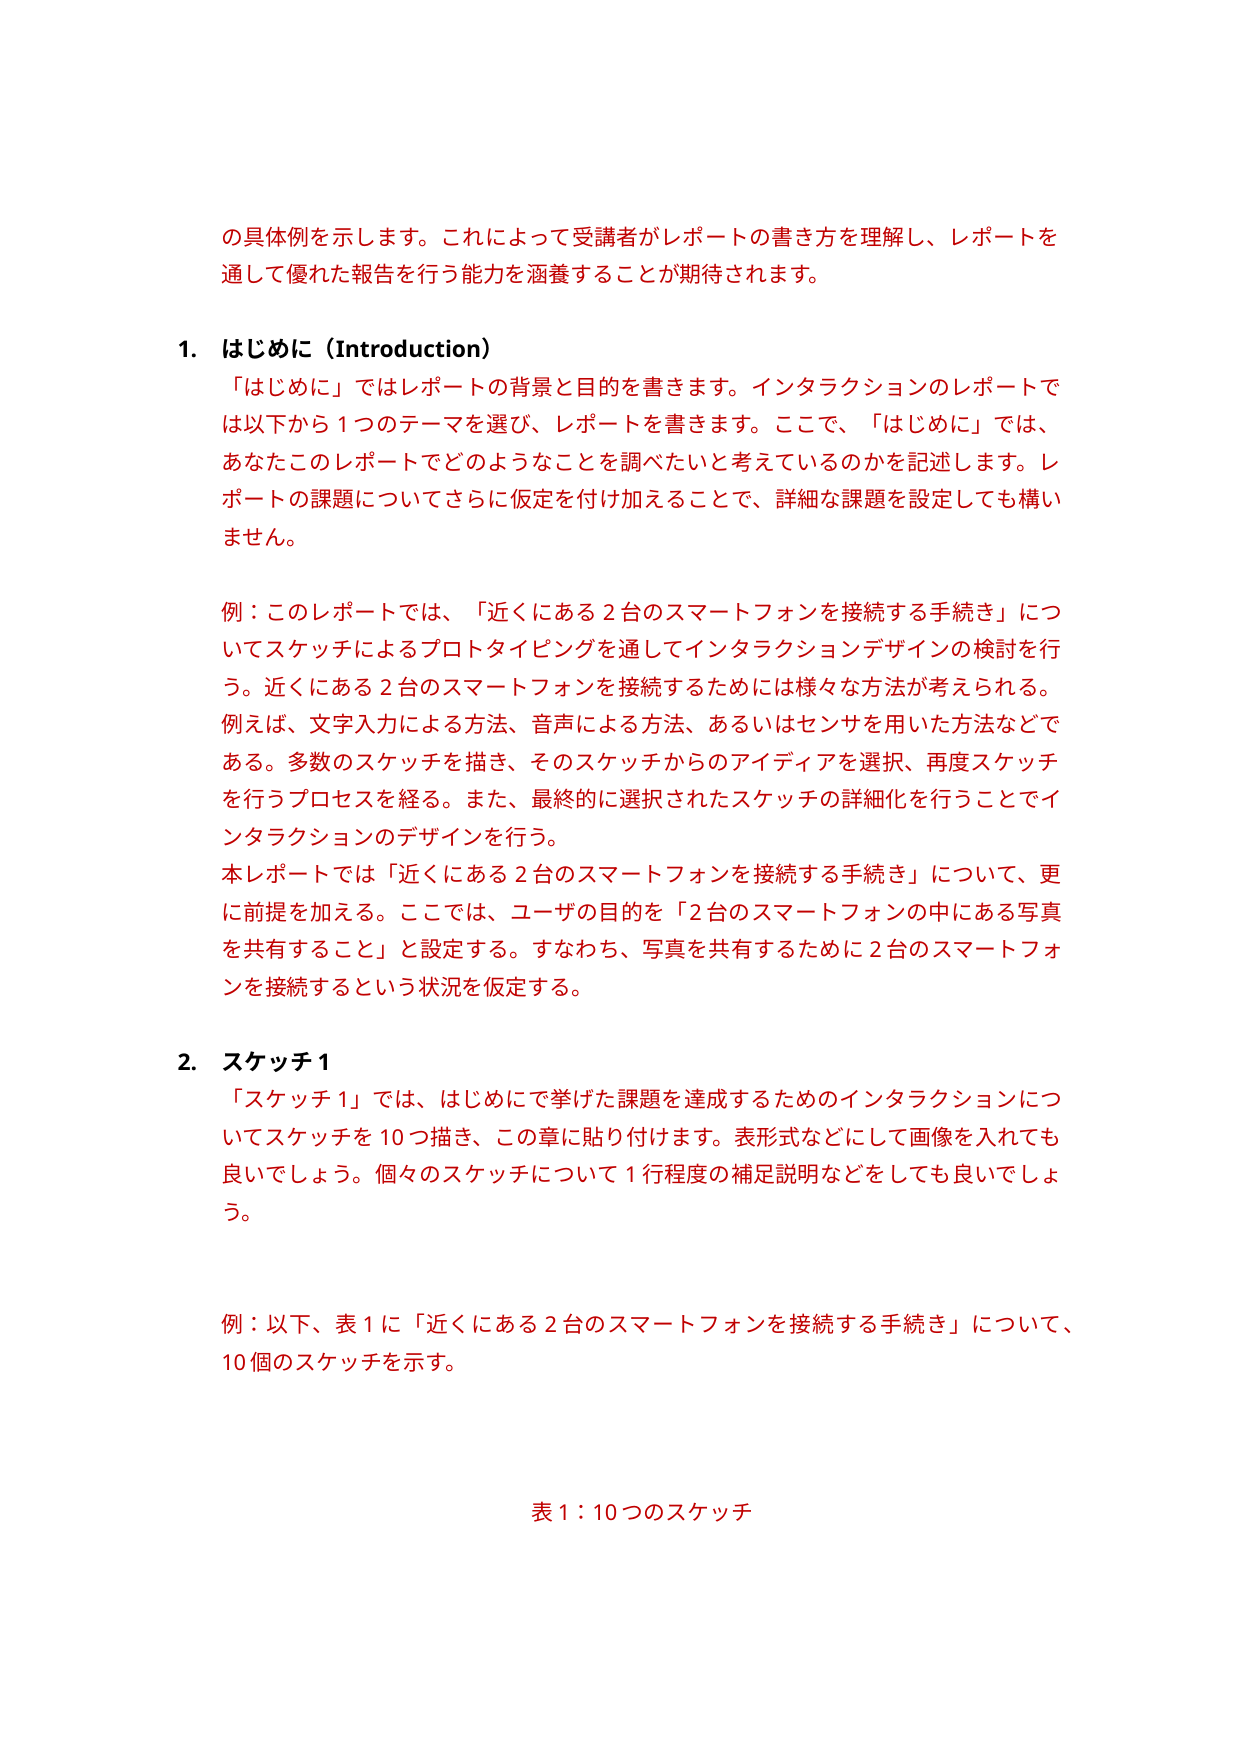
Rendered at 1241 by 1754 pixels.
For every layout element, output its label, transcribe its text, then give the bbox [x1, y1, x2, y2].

text 例：以下、表1に「近くにある2台のスマートフォンを接続する手続き」について、10個のスケッチを示す。 [221, 1304, 1063, 1379]
text 「はじめに」ではレポートの背景と目的を書きます。インタラクションのレポートでは以下から1つのテーマを選び、レポートを書きます。ここで、「はじめに」では、あなたこのレポートでどのようなことを調べたいと考えているのかを記述します。レポートの課題についてさらに仮定を付け加えることで、詳細な課題を設定しても構いません。 [221, 367, 1063, 554]
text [221, 217, 1063, 292]
text 表1：10つのスケッチ [221, 1492, 1063, 1529]
text はじめに（Introduction） [177, 329, 1063, 367]
text 本レポートでは「近くにある2台のスマートフォンを接続する手続き」について、更に前提を加える。ここでは、ユーザの目的を「2台のスマートフォンの中にある写真を共有すること」と設定する。すなわち、写真を共有するために2台のスマートフォンを接続するという状況を仮定する。 [221, 854, 1063, 1004]
text スケッチ1 [177, 1042, 1063, 1079]
text 例：このレポートでは、「近くにある2台のスマートフォンを接続する手続き」についてスケッチによるプロトタイピングを通してインタラクションデザインの検討を行う。近くにある2台のスマートフォンを接続するためには様々な方法が考えられる。例えば、文字入力による方法、音声による方法、あるいはセンサを用いた方法などである。多数のスケッチを描き、そのスケッチからのアイディアを選択、再度スケッチを行うプロセスを経る。また、最終的に選択されたスケッチの詳細化を行うことでインタラクションのデザインを行う。 [221, 592, 1063, 854]
text 「スケッチ1」では、はじめにで挙げた課題を達成するためのインタラクションについてスケッチを10つ描き、この章に貼り付けます。表形式などにして画像を入れても良いでしょう。個々のスケッチについて1行程度の補足説明などをしても良いでしょう。 [221, 1079, 1063, 1229]
